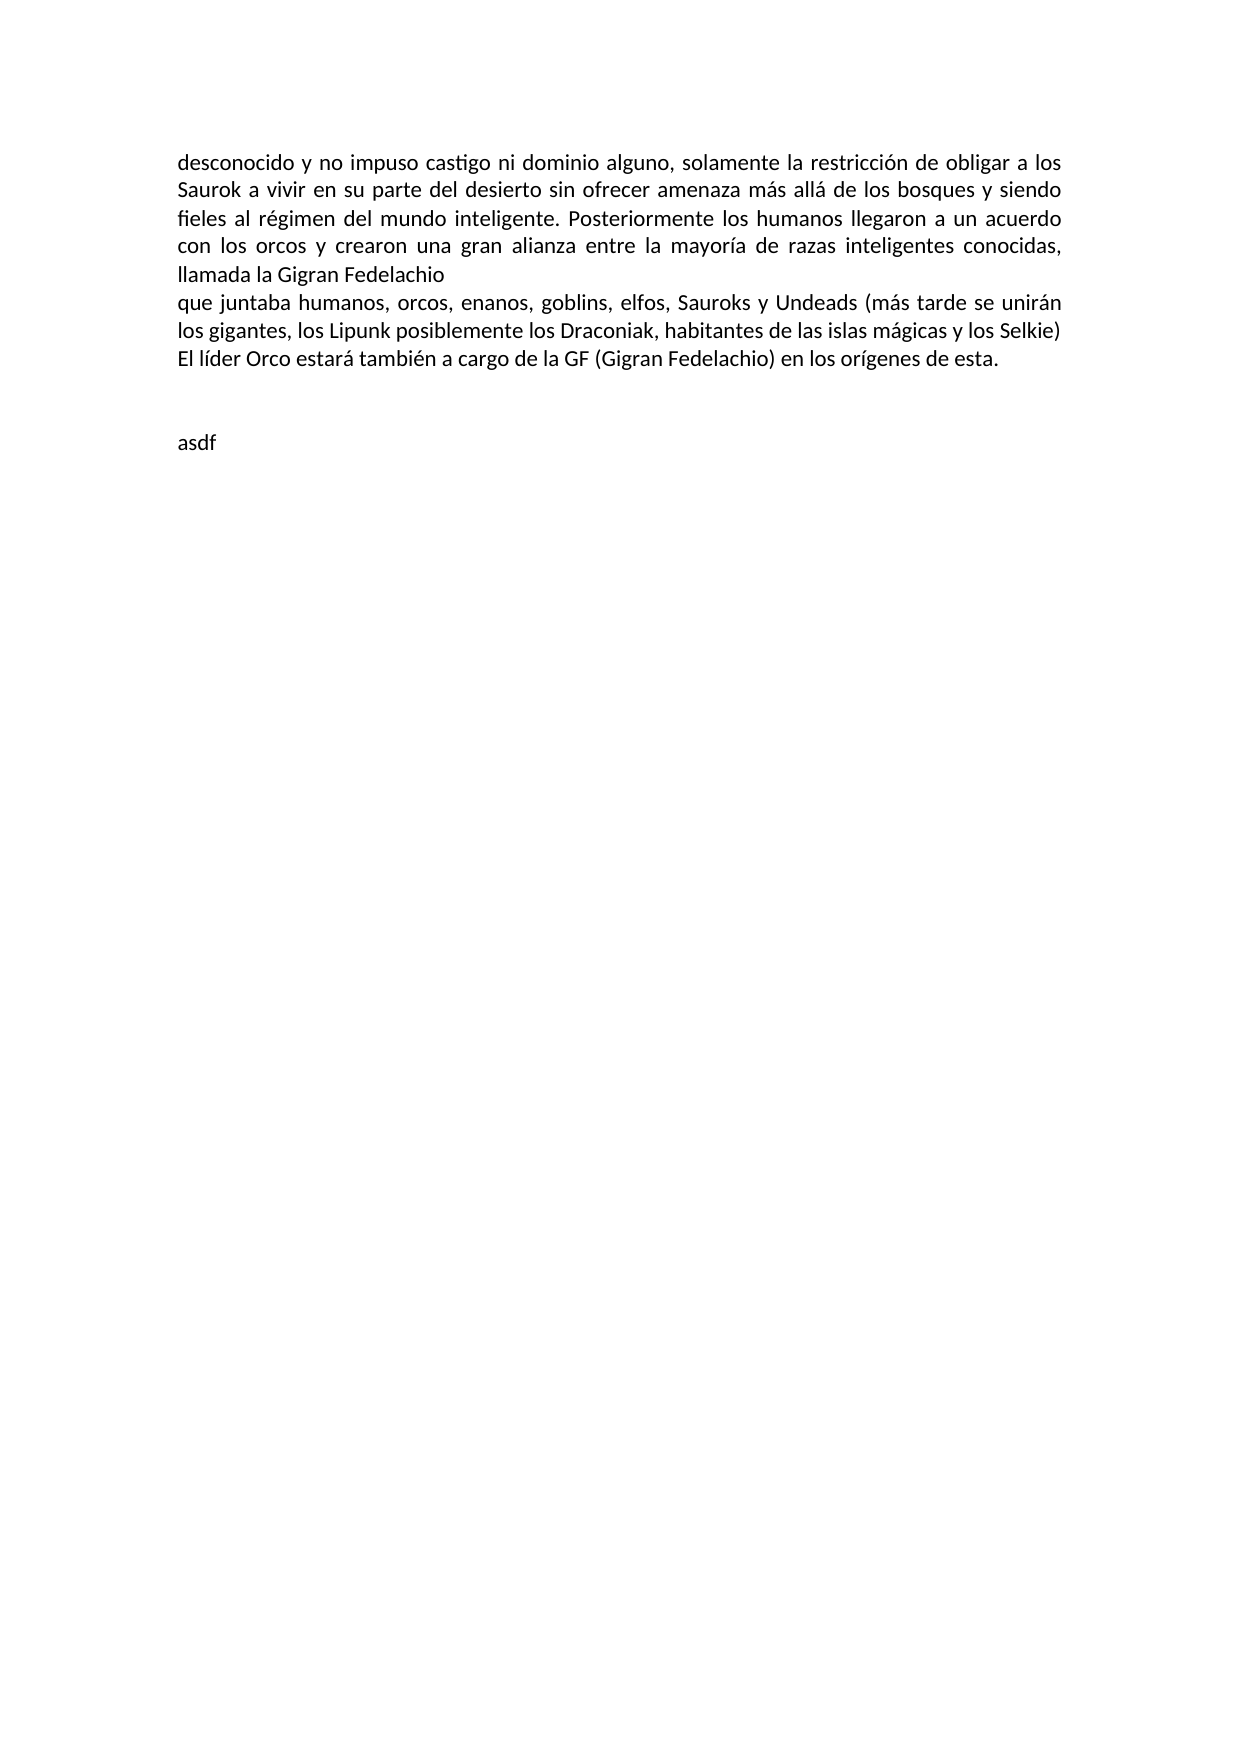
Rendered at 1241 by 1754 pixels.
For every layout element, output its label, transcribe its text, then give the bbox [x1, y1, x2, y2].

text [177, 148, 1063, 288]
text que juntaba humanos, orcos, enanos, goblins, elfos, Sauroks y Undeads (más tarde se unirán los gigantes, los Lipunk posiblemente los Draconiak, habitantes de las islas mágicas y los Selkie) El líder Orco estará también a cargo de la GF (Gigran Fedelachio) en los orígenes de esta. [177, 288, 1063, 372]
text asdf [177, 428, 1063, 456]
